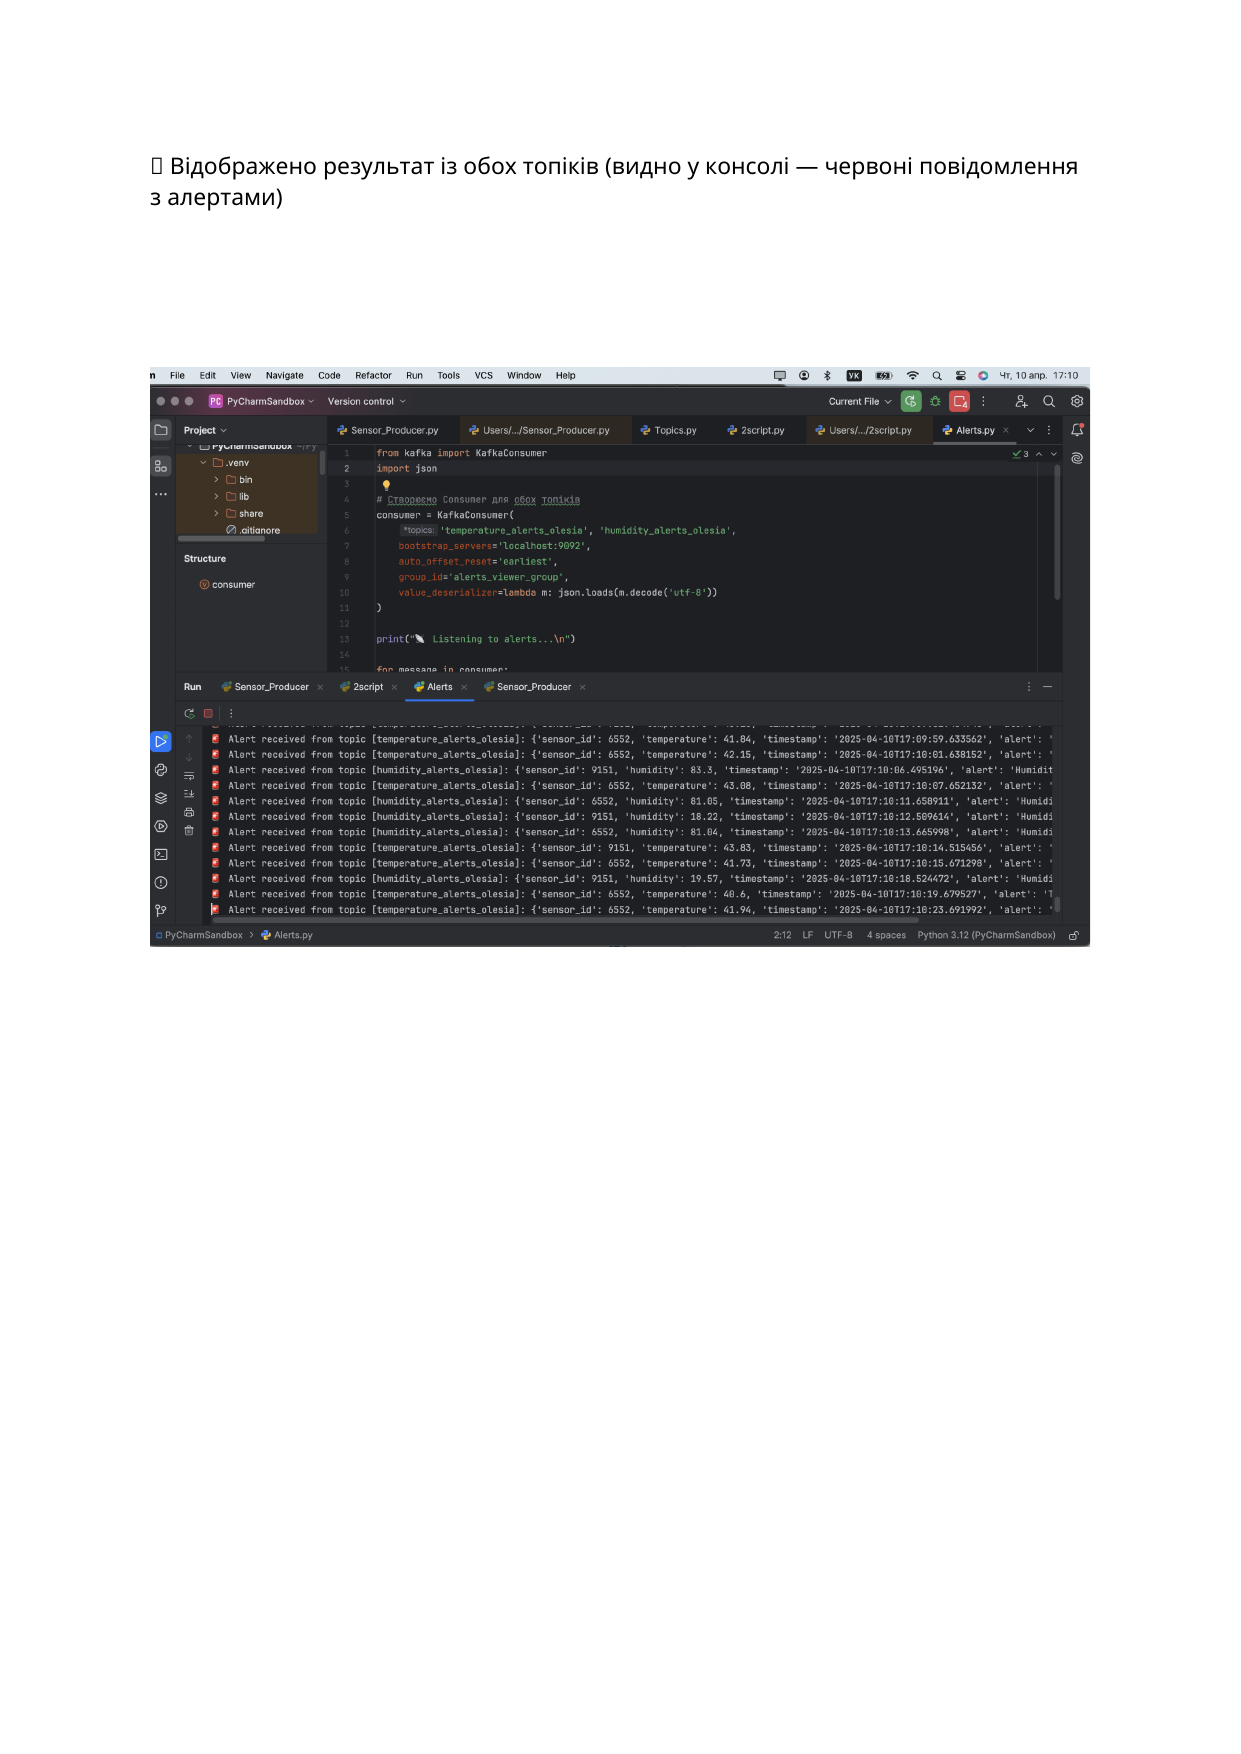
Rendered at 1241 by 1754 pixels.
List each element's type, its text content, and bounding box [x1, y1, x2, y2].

text ✅ Відображено результат із обох топіків (видно у консолі — червоні повідомлення з алертами) [150, 150, 1090, 212]
picture [150, 367, 1091, 947]
